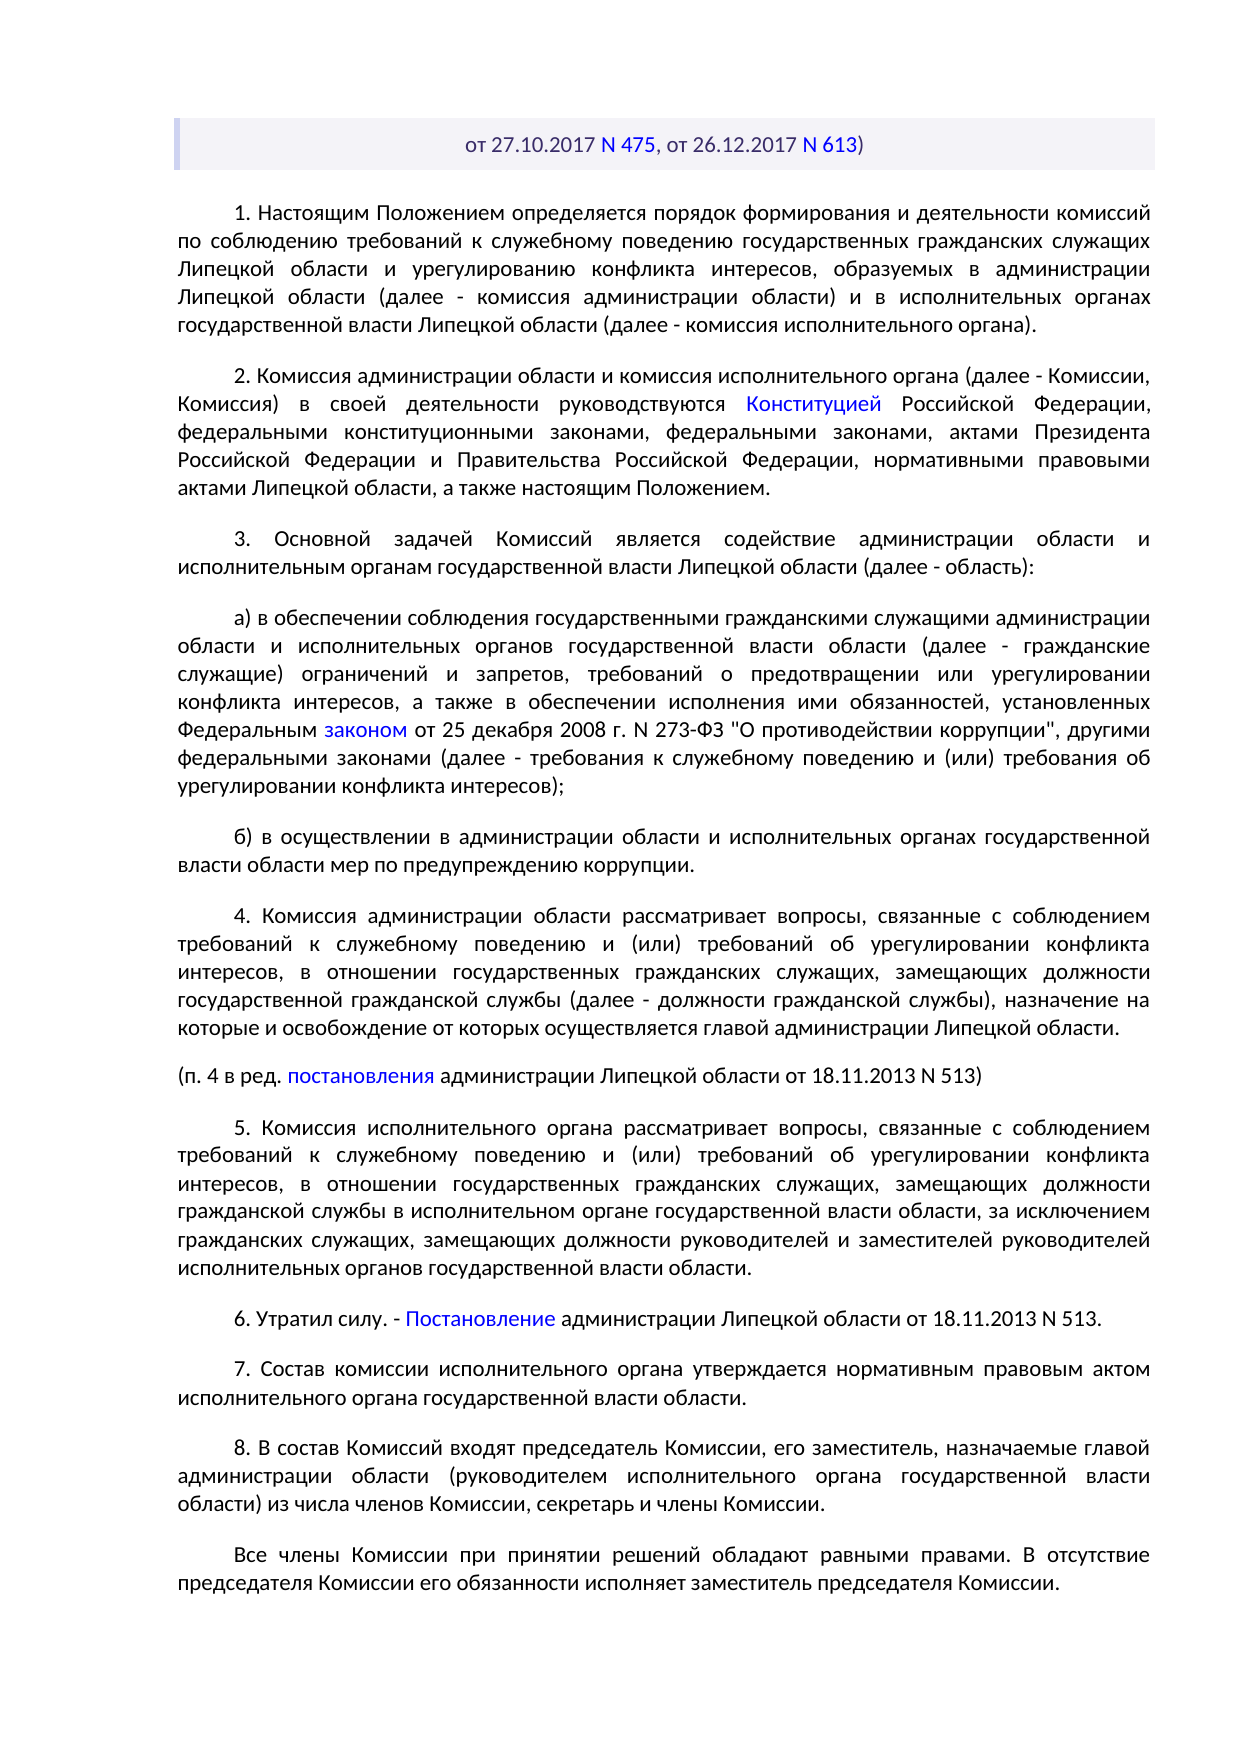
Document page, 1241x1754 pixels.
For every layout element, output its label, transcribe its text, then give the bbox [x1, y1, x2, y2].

text 3. Основной задачей Комиссий является содействие администрации области и исполнительным органам государственной власти Липецкой области (далее - область): [177, 524, 1152, 580]
text б) в осуществлении в администрации области и исполнительных органах государственной власти области мер по предупреждению коррупции. [177, 822, 1152, 878]
text а) в обеспечении соблюдения государственными гражданскими служащими администрации области и исполнительных органов государственной власти области (далее - гражданские служащие) ограничений и запретов, требований о предотвращении или урегулировании конфликта интересов, а также в обеспечении исполнения ими обязанностей, установленных Федеральным законом от 25 декабря 2008 г. N 273-ФЗ "О противодействии коррупции", другими федеральными законами (далее - требования к служебному поведению и (или) требования об урегулировании конфликта интересов); [177, 603, 1152, 799]
text 4. Комиссия администрации области рассматривает вопросы, связанные с соблюдением требований к служебному поведению и (или) требований об урегулировании конфликта интересов, в отношении государственных гражданских служащих, замещающих должности государственной гражданской службы (далее - должности гражданской службы), назначение на которые и освобождение от которых осуществляется главой администрации Липецкой области. [177, 901, 1152, 1041]
text Все члены Комиссии при принятии решений обладают равными правами. В отсутствие председателя Комиссии его обязанности исполняет заместитель председателя Комиссии. [177, 1541, 1152, 1597]
text 5. Комиссия исполнительного органа рассматривает вопросы, связанные с соблюдением требований к служебному поведению и (или) требований об урегулировании конфликта интересов, в отношении государственных гражданских служащих, замещающих должности гражданской службы в исполнительном органе государственной власти области, за исключением гражданских служащих, замещающих должности руководителей и заместителей руководителей исполнительных органов государственной власти области. [177, 1113, 1152, 1281]
text 6. Утратил силу. - Постановление администрации Липецкой области от 18.11.2013 N 513. [177, 1304, 1152, 1332]
text 2. Комиссия администрации области и комиссия исполнительного органа (далее - Комиссии, Комиссия) в своей деятельности руководствуются Конституцией Российской Федерации, федеральными конституционными законами, федеральными законами, актами Президента Российской Федерации и Правительства Российской Федерации, нормативными правовыми актами Липецкой области, а также настоящим Положением. [177, 361, 1152, 501]
text 8. В состав Комиссий входят председатель Комиссии, его заместитель, назначаемые главой администрации области (руководителем исполнительного органа государственной власти области) из числа членов Комиссии, секретарь и члены Комиссии. [177, 1433, 1152, 1518]
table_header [180, 118, 1149, 170]
text 1. Настоящим Положением определяется порядок формирования и деятельности комиссий по соблюдению требований к служебному поведению государственных гражданских служащих Липецкой области и урегулированию конфликта интересов, образуемых в администрации Липецкой области (далее - комиссия администрации области) и в исполнительных органах государственной власти Липецкой области (далее - комиссия исполнительного органа). [177, 198, 1152, 338]
text 7. Состав комиссии исполнительного органа утверждается нормативным правовым актом исполнительного органа государственной власти области. [177, 1354, 1152, 1411]
text (п. 4 в ред. постановления администрации Липецкой области от 18.11.2013 N 513) [177, 1062, 1152, 1090]
